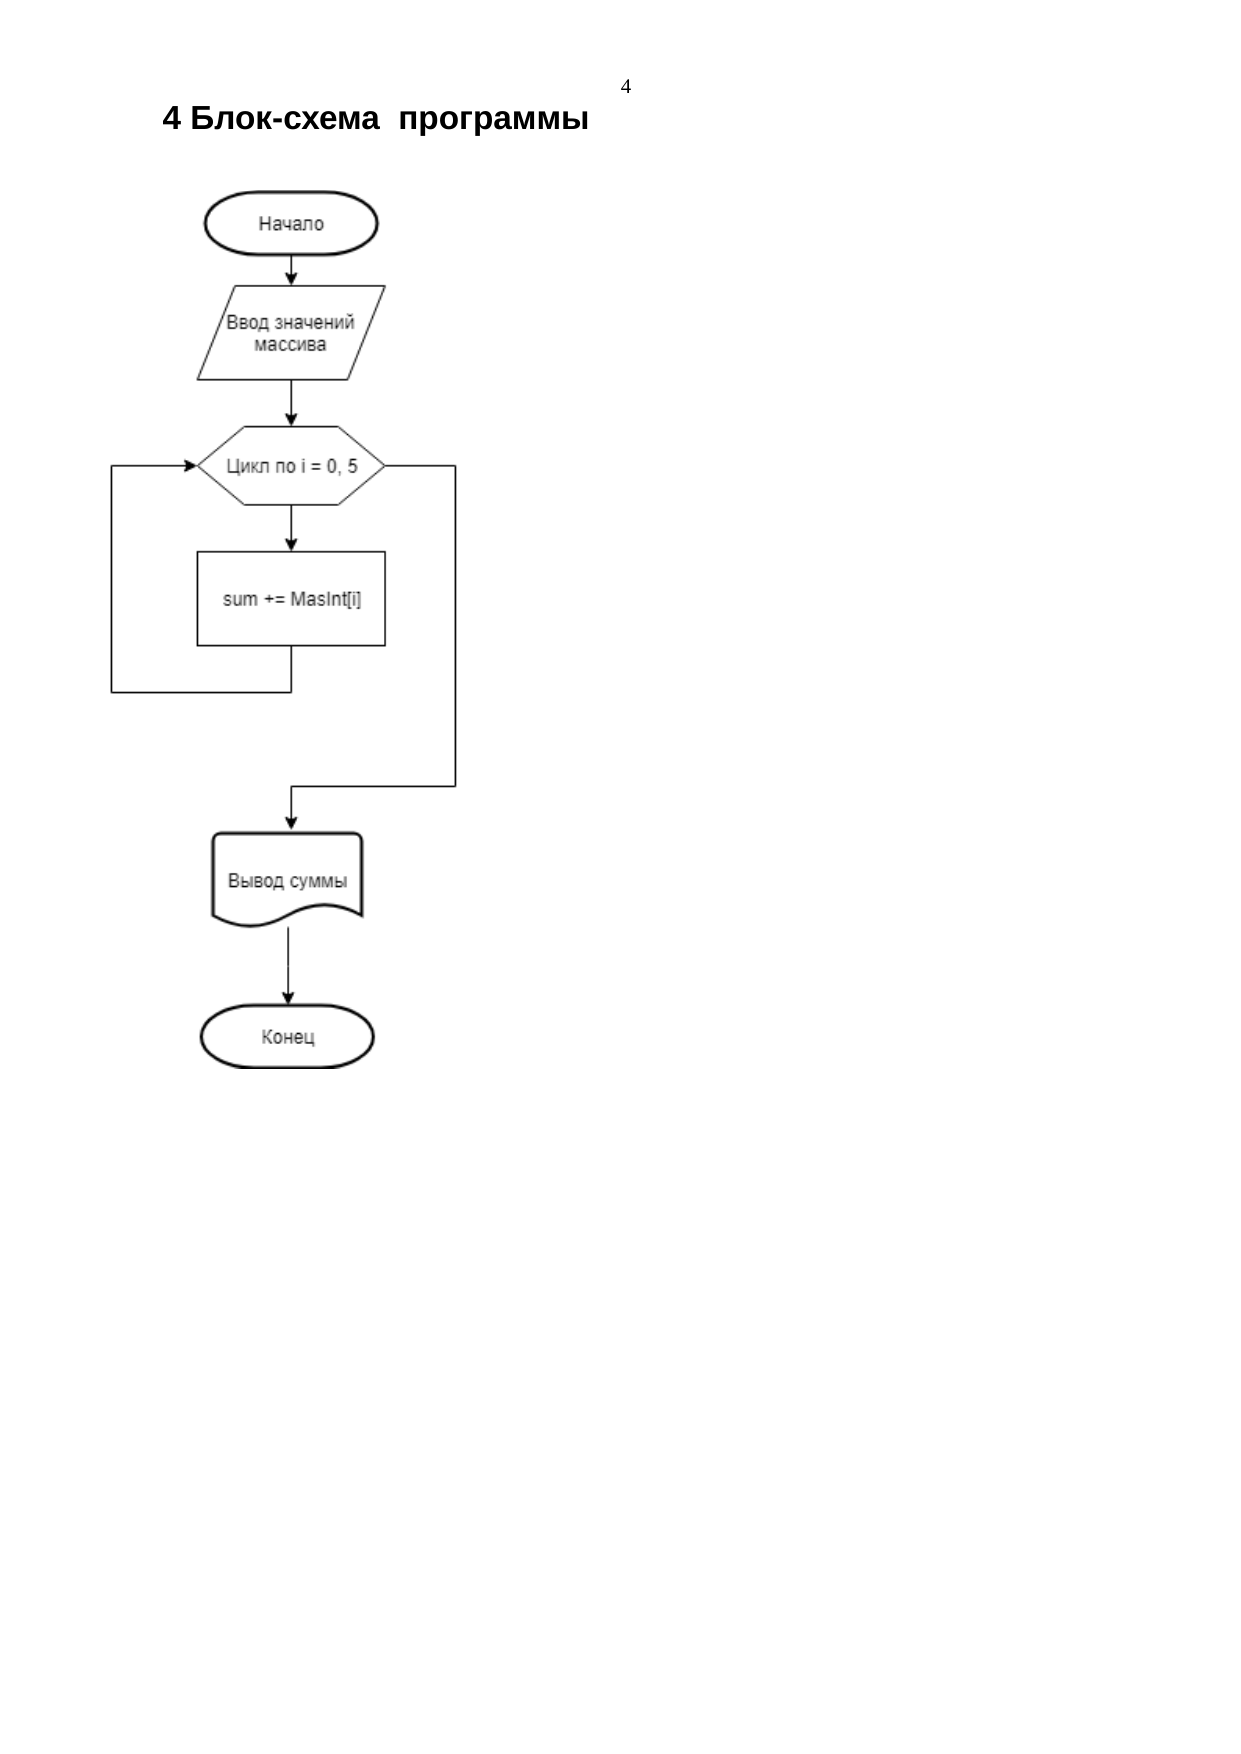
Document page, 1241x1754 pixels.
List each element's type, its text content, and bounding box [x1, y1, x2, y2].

subtitle Блок-схема программы [162, 98, 1152, 136]
picture [100, 190, 469, 1069]
